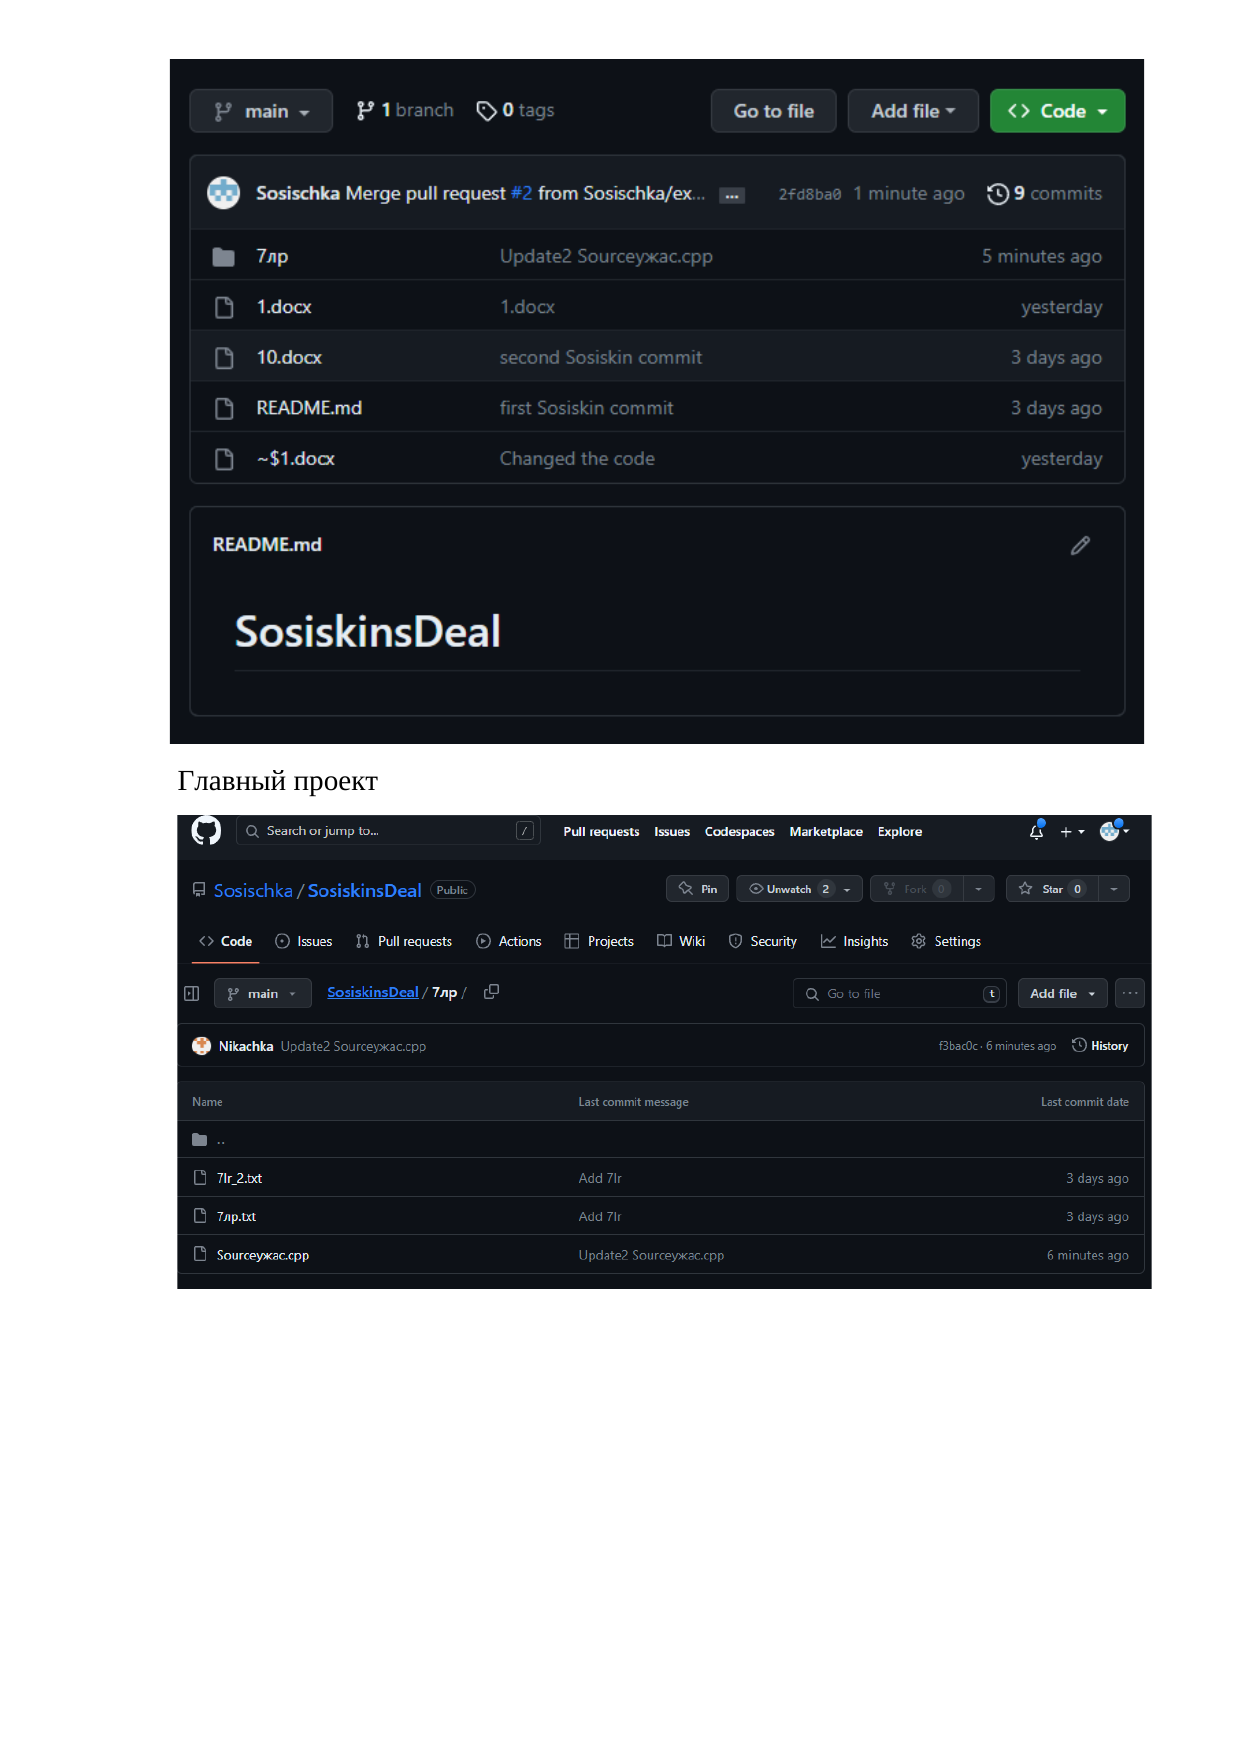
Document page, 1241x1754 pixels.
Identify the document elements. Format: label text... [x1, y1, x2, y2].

text Главный проект [177, 763, 1152, 796]
picture [169, 59, 1145, 744]
picture [177, 815, 1152, 1289]
